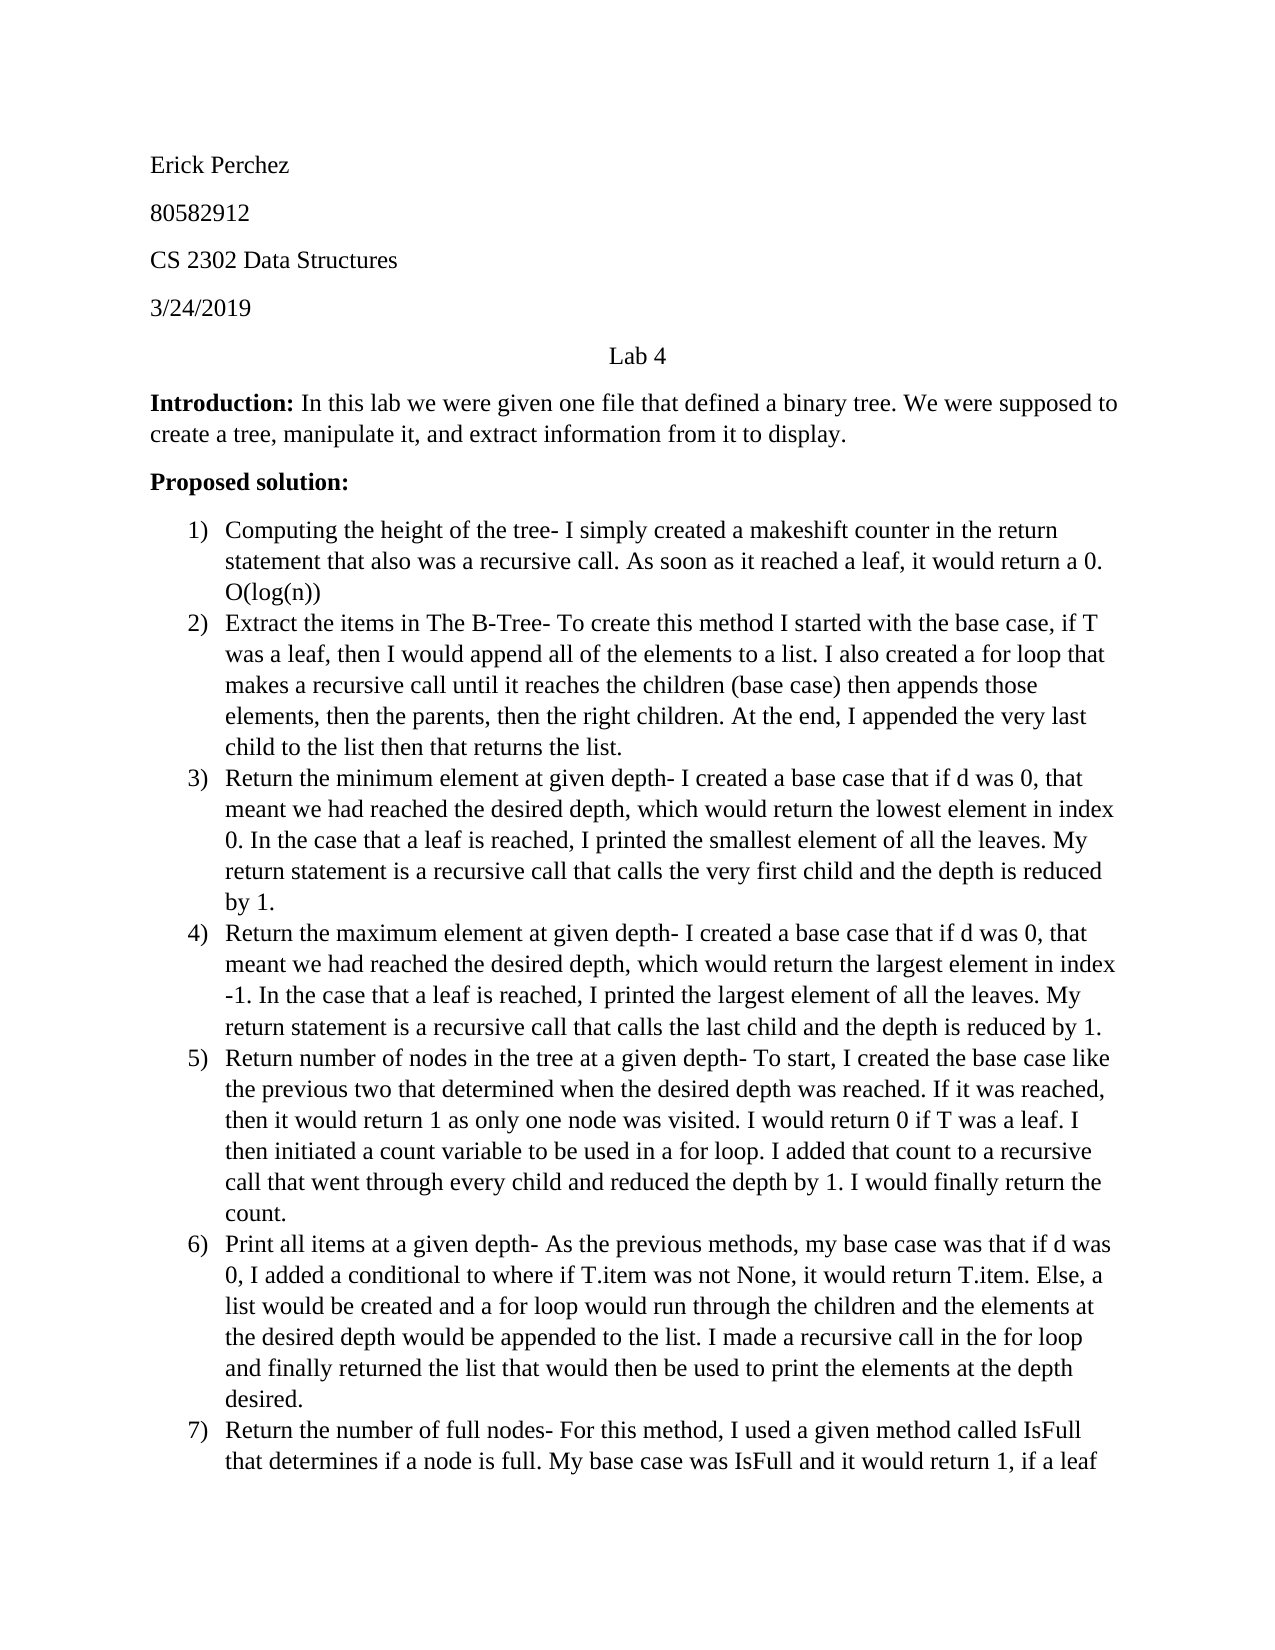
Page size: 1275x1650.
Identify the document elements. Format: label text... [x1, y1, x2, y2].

text Erick Perchez [150, 150, 1125, 179]
list O(log(n)) [225, 577, 1125, 606]
list Return number of nodes in the tree at a given depth- To start, I created the base case like the previous two that determined when the desired depth was reached. If it was reached, then it would return 1 as only one node was visited. I would return 0 if T was a leaf. I then initiated a count variable to be used in a for loop. I added that count to a recursive call that went through every child and reduced the depth by 1. I would finally return the count. [187, 1043, 1125, 1227]
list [187, 1415, 1125, 1475]
list Return the maximum element at given depth- I created a base case that if d was 0, that meant we had reached the desired depth, which would return the largest element in index -1. In the case that a leaf is reached, I printed the largest element of all the leaves. My return statement is a recursive call that calls the last child and the depth is reduced by 1. [187, 918, 1125, 1040]
text 80582912 [150, 198, 1125, 226]
text Lab 4 [150, 341, 1125, 369]
text 3/24/2019 [150, 293, 1125, 322]
list Extract the items in The B-Tree- To create this method I started with the base case, if T was a leaf, then I would append all of the elements to a list. I also created a for loop that makes a recursive call until it reaches the children (base case) then appends those elements, then the parents, then the right children. At the end, I appended the very last child to the list then that returns the list. [187, 608, 1125, 761]
list Return the minimum element at given depth- I created a base case that if d was 0, that meant we had reached the desired depth, which would return the lowest element in index 0. In the case that a leaf is reached, I printed the smallest element of all the leaves. My return statement is a recursive call that calls the very first child and the depth is reduced by 1. [187, 763, 1125, 916]
text Introduction: In this lab we were given one file that defined a binary tree. We were supposed to create a tree, manipulate it, and extract information from it to display. [150, 388, 1125, 448]
list Print all items at a given depth- As the previous methods, my base case was that if d was 0, I added a conditional to where if T.item was not None, it would return T.item. Else, a list would be created and a for loop would run through the children and the elements at the desired depth would be appended to the list. I made a recursive call in the for loop and finally returned the list that would then be used to print the elements at the depth desired. [187, 1229, 1125, 1413]
text Proposed solution: [150, 467, 1125, 496]
list Computing the height of the tree- I simply created a makeshift counter in the return statement that also was a recursive call. As soon as it reached a leaf, it would return a 0. [187, 515, 1125, 575]
text CS 2302 Data Structures [150, 245, 1125, 274]
